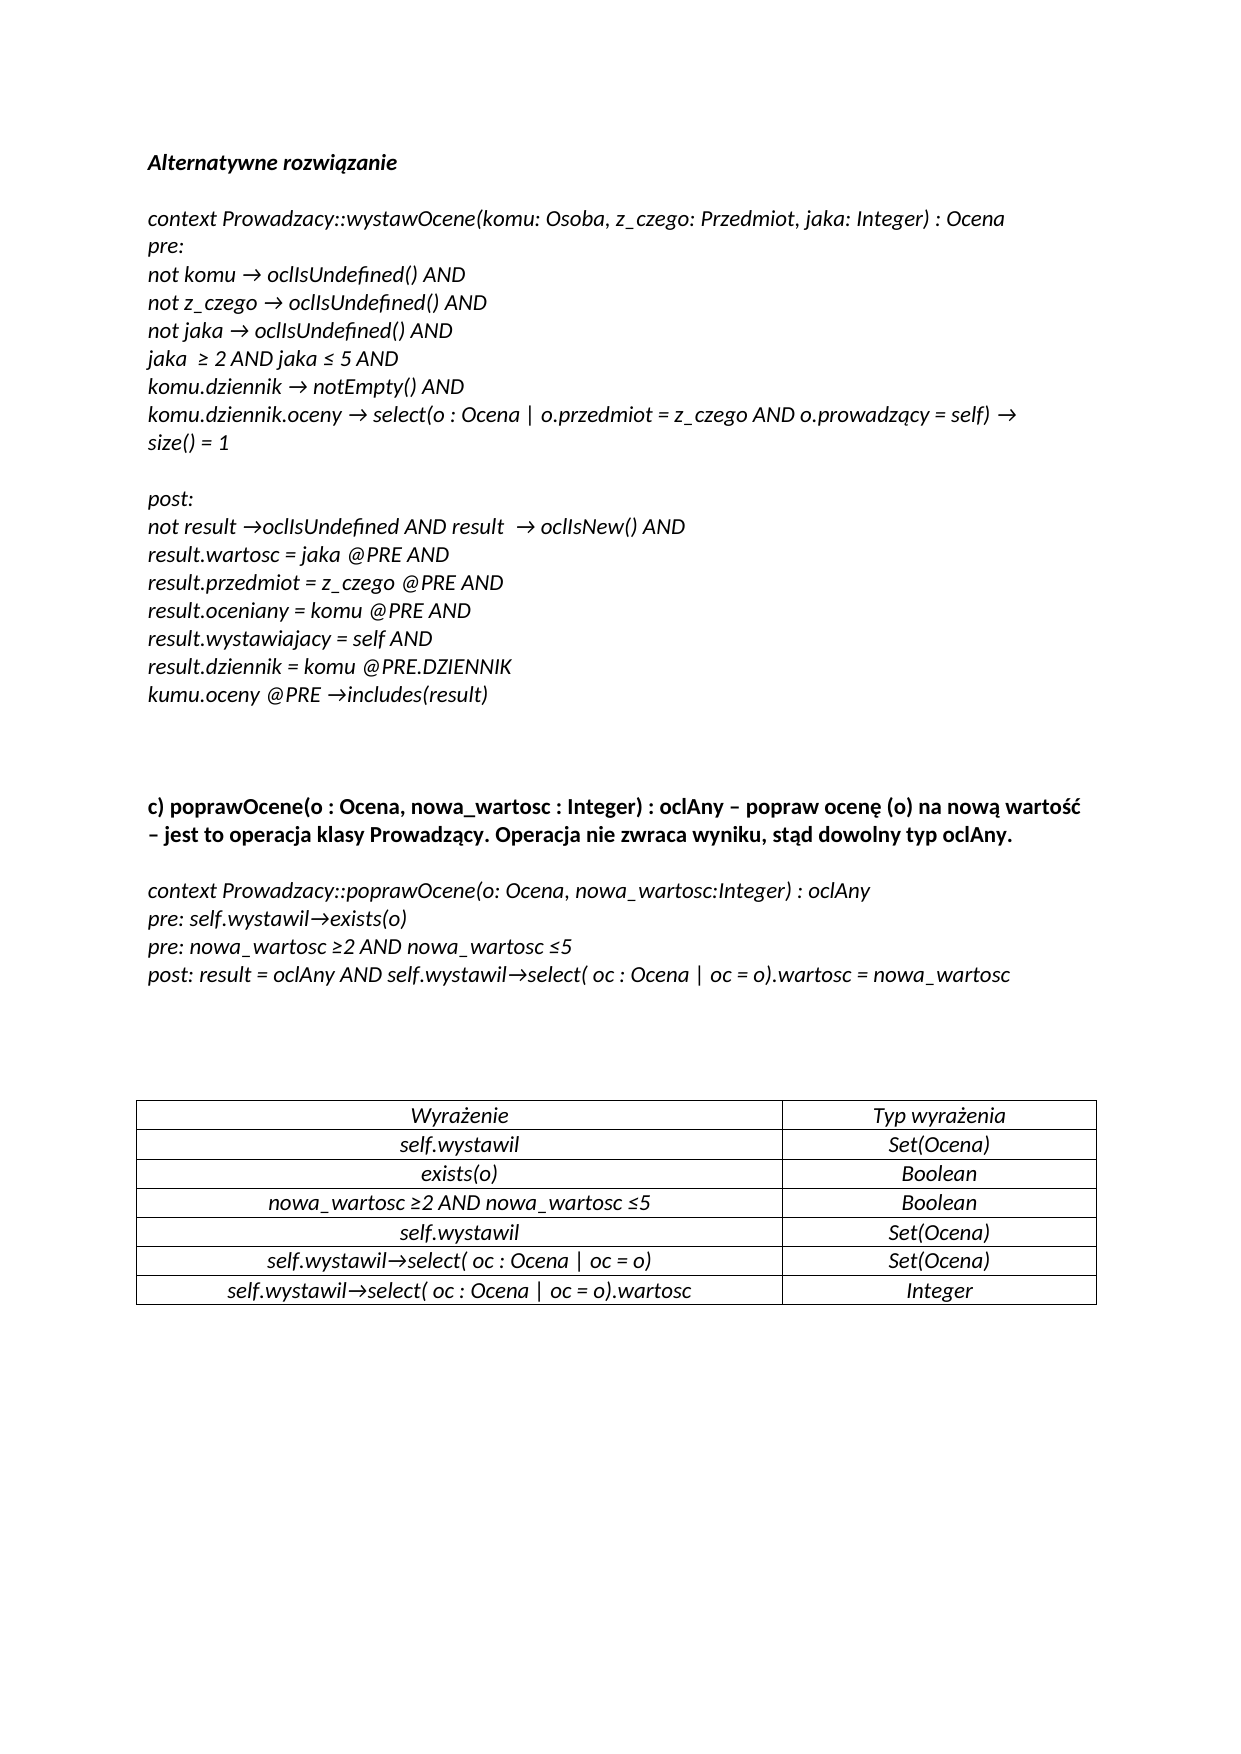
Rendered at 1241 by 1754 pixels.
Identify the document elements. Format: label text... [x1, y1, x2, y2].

text not z_czego → oclIsUndefined() AND [148, 288, 1093, 316]
table_cell Boolean [783, 1189, 1096, 1217]
text pre: self.wystawil→exists(o) [148, 904, 1093, 932]
table_cell self.wystawil [137, 1130, 782, 1158]
text c) poprawOcene(o : Ocena, nowa_wartosc : Integer) : oclAny – popraw ocenę (o) na nową wartość – jest to operacja klasy Prowadzący. Operacja nie zwraca wyniku, stąd dowolny typ oclAny. [148, 792, 1093, 848]
text post: result = oclAny AND self.wystawil→select( oc : Ocena | oc = o).wartosc = nowa_wartosc [148, 960, 1093, 988]
table_cell Boolean [783, 1160, 1096, 1187]
table_cell Set(Ocena) [783, 1130, 1096, 1158]
text size() = 1 [148, 428, 1093, 456]
text not result →oclIsUndefined AND result → oclIsNew() AND [148, 512, 1093, 540]
table_cell self.wystawil→select( oc : Ocena | oc = o).wartosc [137, 1276, 782, 1304]
table_cell self.wystawil→select( oc : Ocena | oc = o) [137, 1247, 782, 1275]
text post: [148, 484, 1093, 512]
text not jaka → oclIsUndefined() AND [148, 316, 1093, 344]
text result.dziennik = komu @PRE.DZIENNIK [148, 652, 1093, 680]
text komu.dziennik.oceny → select(o : Ocena | o.przedmiot = z_czego AND o.prowadzący = self) → [148, 400, 1093, 428]
text jaka ≥ 2 AND jaka ≤ 5 AND [148, 344, 1093, 372]
table_cell Set(Ocena) [783, 1247, 1096, 1275]
text result.wystawiajacy = self AND [148, 624, 1093, 652]
text Alternatywne rozwiązanie [148, 148, 1093, 176]
text not komu → oclIsUndefined() AND [148, 260, 1093, 288]
text result.oceniany = komu @PRE AND [148, 596, 1093, 624]
table_cell nowa_wartosc ≥2 AND nowa_wartosc ≤5 [137, 1189, 782, 1217]
text result.przedmiot = z_czego @PRE AND [148, 568, 1093, 596]
table_cell Set(Ocena) [783, 1218, 1096, 1246]
text pre: [148, 232, 1093, 260]
text komu.dziennik → notEmpty() AND [148, 372, 1093, 400]
text context Prowadzacy::wystawOcene(komu: Osoba, z_czego: Przedmiot, jaka: Integer) : Ocena [148, 204, 1093, 232]
text kumu.oceny @PRE →includes(result) [148, 680, 1093, 708]
table_cell self.wystawil [137, 1218, 782, 1246]
table_header Typ wyrażenia [783, 1101, 1096, 1129]
text result.wartosc = jaka @PRE AND [148, 540, 1093, 568]
table_cell exists(o) [137, 1160, 782, 1187]
table_cell Integer [783, 1276, 1096, 1304]
text pre: nowa_wartosc ≥2 AND nowa_wartosc ≤5 [148, 932, 1093, 960]
table_header Wyrażenie [137, 1101, 782, 1129]
text context Prowadzacy::poprawOcene(o: Ocena, nowa_wartosc:Integer) : oclAny [148, 876, 1093, 904]
